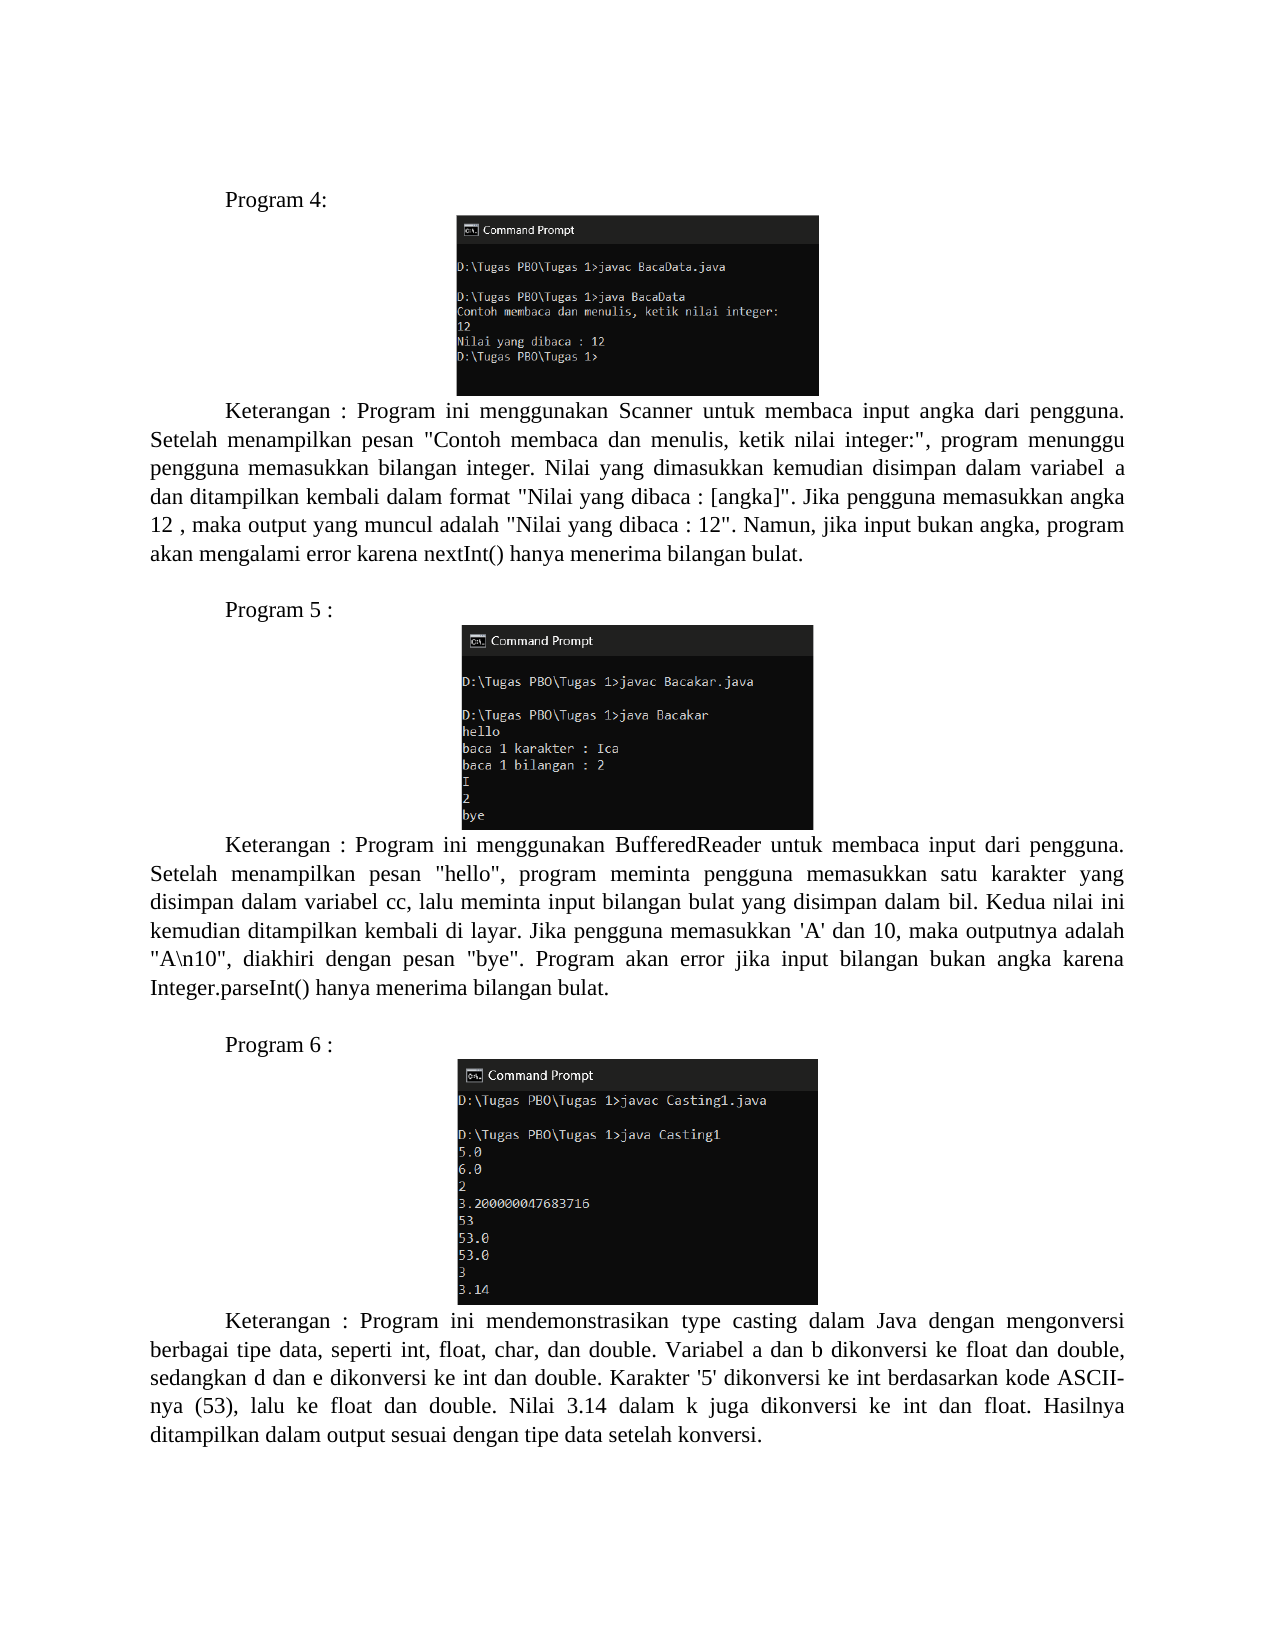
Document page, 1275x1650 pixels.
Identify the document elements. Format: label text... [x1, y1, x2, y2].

text Keterangan : Program ini menggunakan BufferedReader untuk membaca input dari pengguna. Setelah menampilkan pesan "hello", program meminta pengguna memasukkan satu karakter yang disimpan dalam variabel cc, lalu meminta input bilangan bulat yang disimpan dalam bil. Kedua nilai ini kemudian ditampilkan kembali di layar. Jika pengguna memasukkan 'A' dan 10, maka outputnya adalah "A\n10", diakhiri dengan pesan "bye". Program akan error jika input bilangan bukan angka karena Integer.parseInt() hanya menerima bilangan bulat. [150, 832, 1125, 1000]
picture [461, 625, 814, 830]
text Program 5 : [150, 596, 1125, 623]
text Keterangan : Program ini menggunakan Scanner untuk membaca input angka dari pengguna. Setelah menampilkan pesan "Contoh membaca dan menulis, ketik nilai integer:", program menunggu pengguna memasukkan bilangan integer. Nilai yang dimasukkan kemudian disimpan dalam variabel a dan ditampilkan kembali dalam format "Nilai yang dibaca : [angka]". Jika pengguna memasukkan angka 12 , maka output yang muncul adalah "Nilai yang dibaca : 12". Namun, jika input bukan angka, program akan mengalami error karena nextInt() hanya menerima bilangan bulat. [150, 397, 1125, 566]
picture [456, 215, 819, 396]
text Program 6 : [150, 1031, 1125, 1057]
text Program 4: [150, 186, 1125, 212]
picture [457, 1059, 818, 1305]
text Keterangan : Program ini mendemonstrasikan type casting dalam Java dengan mengonversi berbagai tipe data, seperti int, float, char, dan double. Variabel a dan b dikonversi ke float dan double, sedangkan d dan e dikonversi ke int dan double. Karakter '5' dikonversi ke int berdasarkan kode ASCII-nya (53), lalu ke float dan double. Nilai 3.14 dalam k juga dikonversi ke int dan float. Hasilnya ditampilkan dalam output sesuai dengan tipe data setelah konversi. [150, 1307, 1125, 1447]
